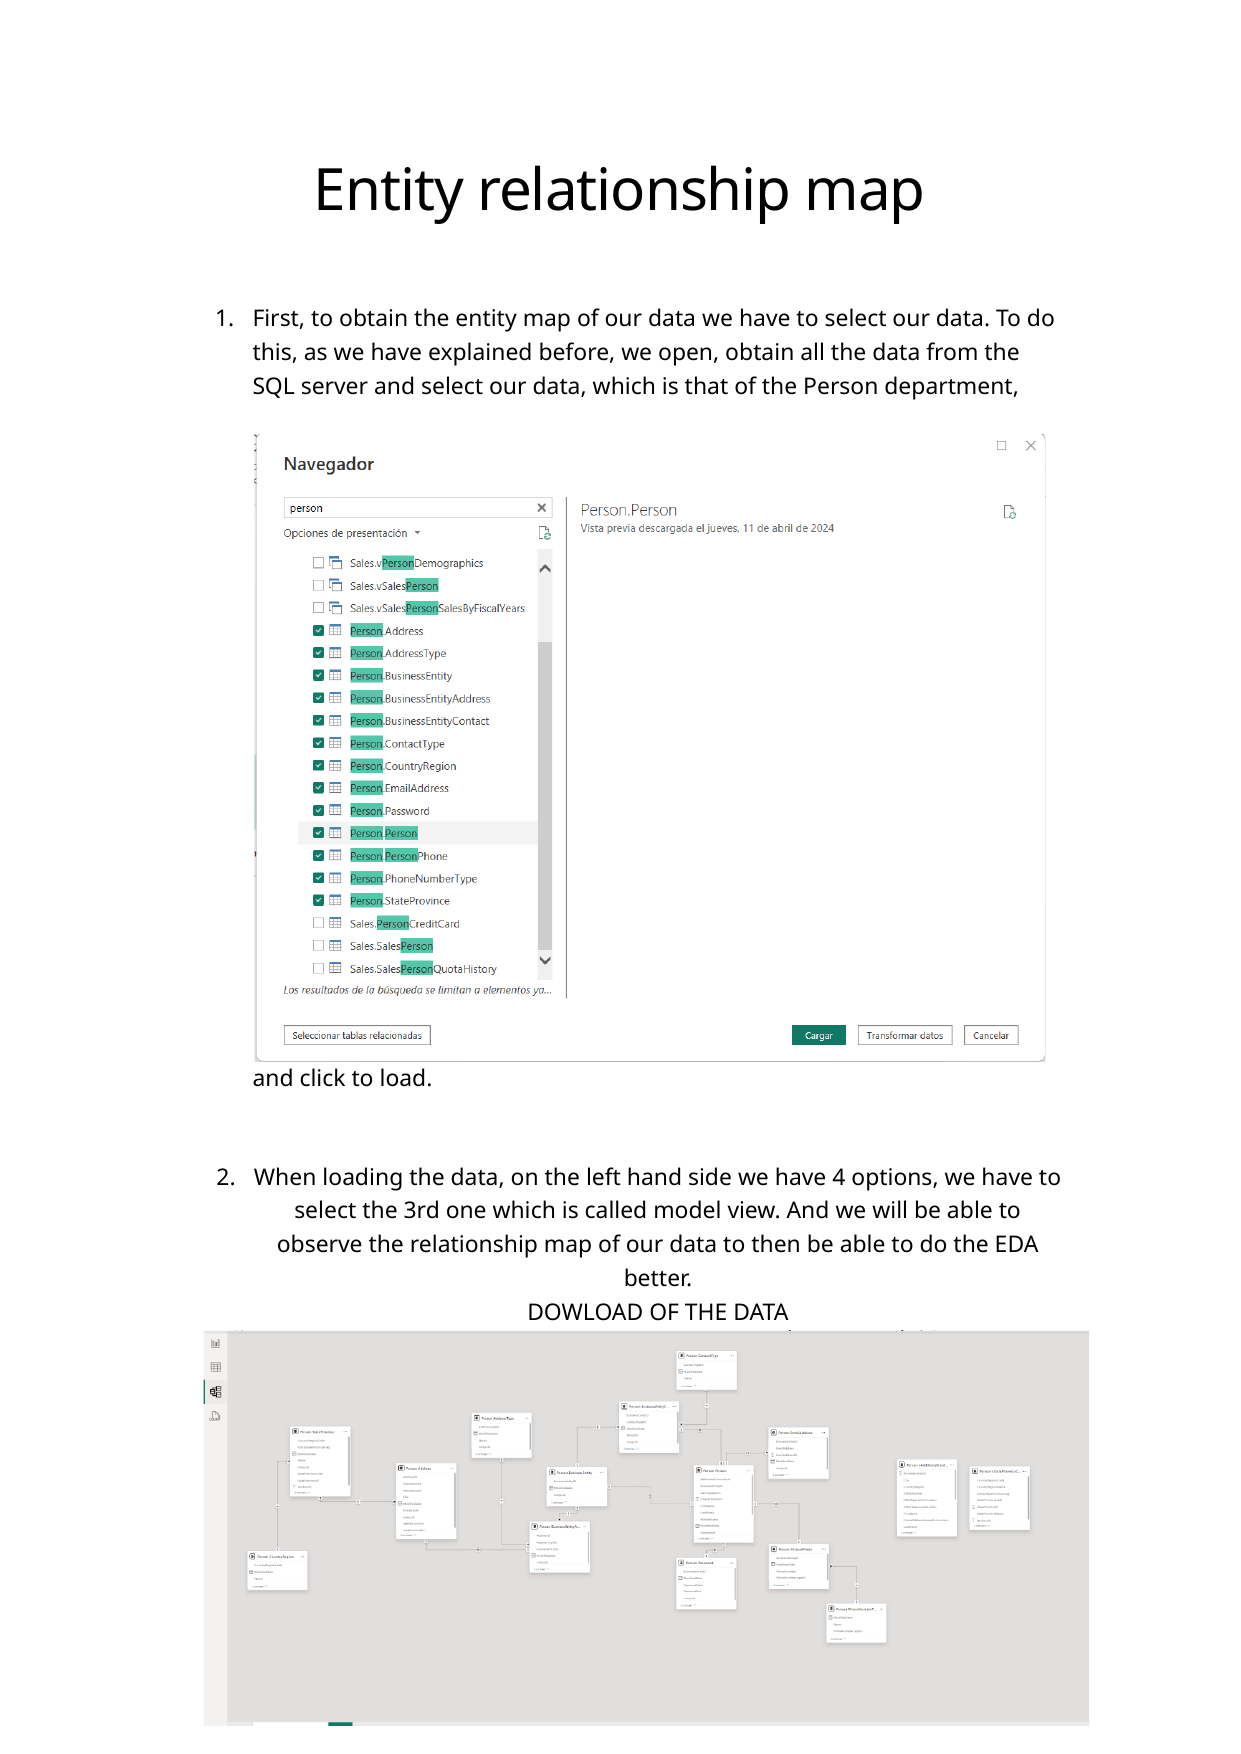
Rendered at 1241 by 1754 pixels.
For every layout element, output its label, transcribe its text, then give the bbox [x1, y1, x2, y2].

picture [254, 434, 1046, 1062]
list When loading the data, on the left hand side we have 4 options, we have to select the 3rd one which is called model view. And we will be able to observe the relationship map of our data to then be able to do the EDA better. [215, 1160, 1063, 1293]
list DOWLOAD OF THE DATA [252, 1295, 1063, 1327]
picture [203, 1330, 1090, 1726]
title Entity relationship map [177, 148, 1063, 227]
